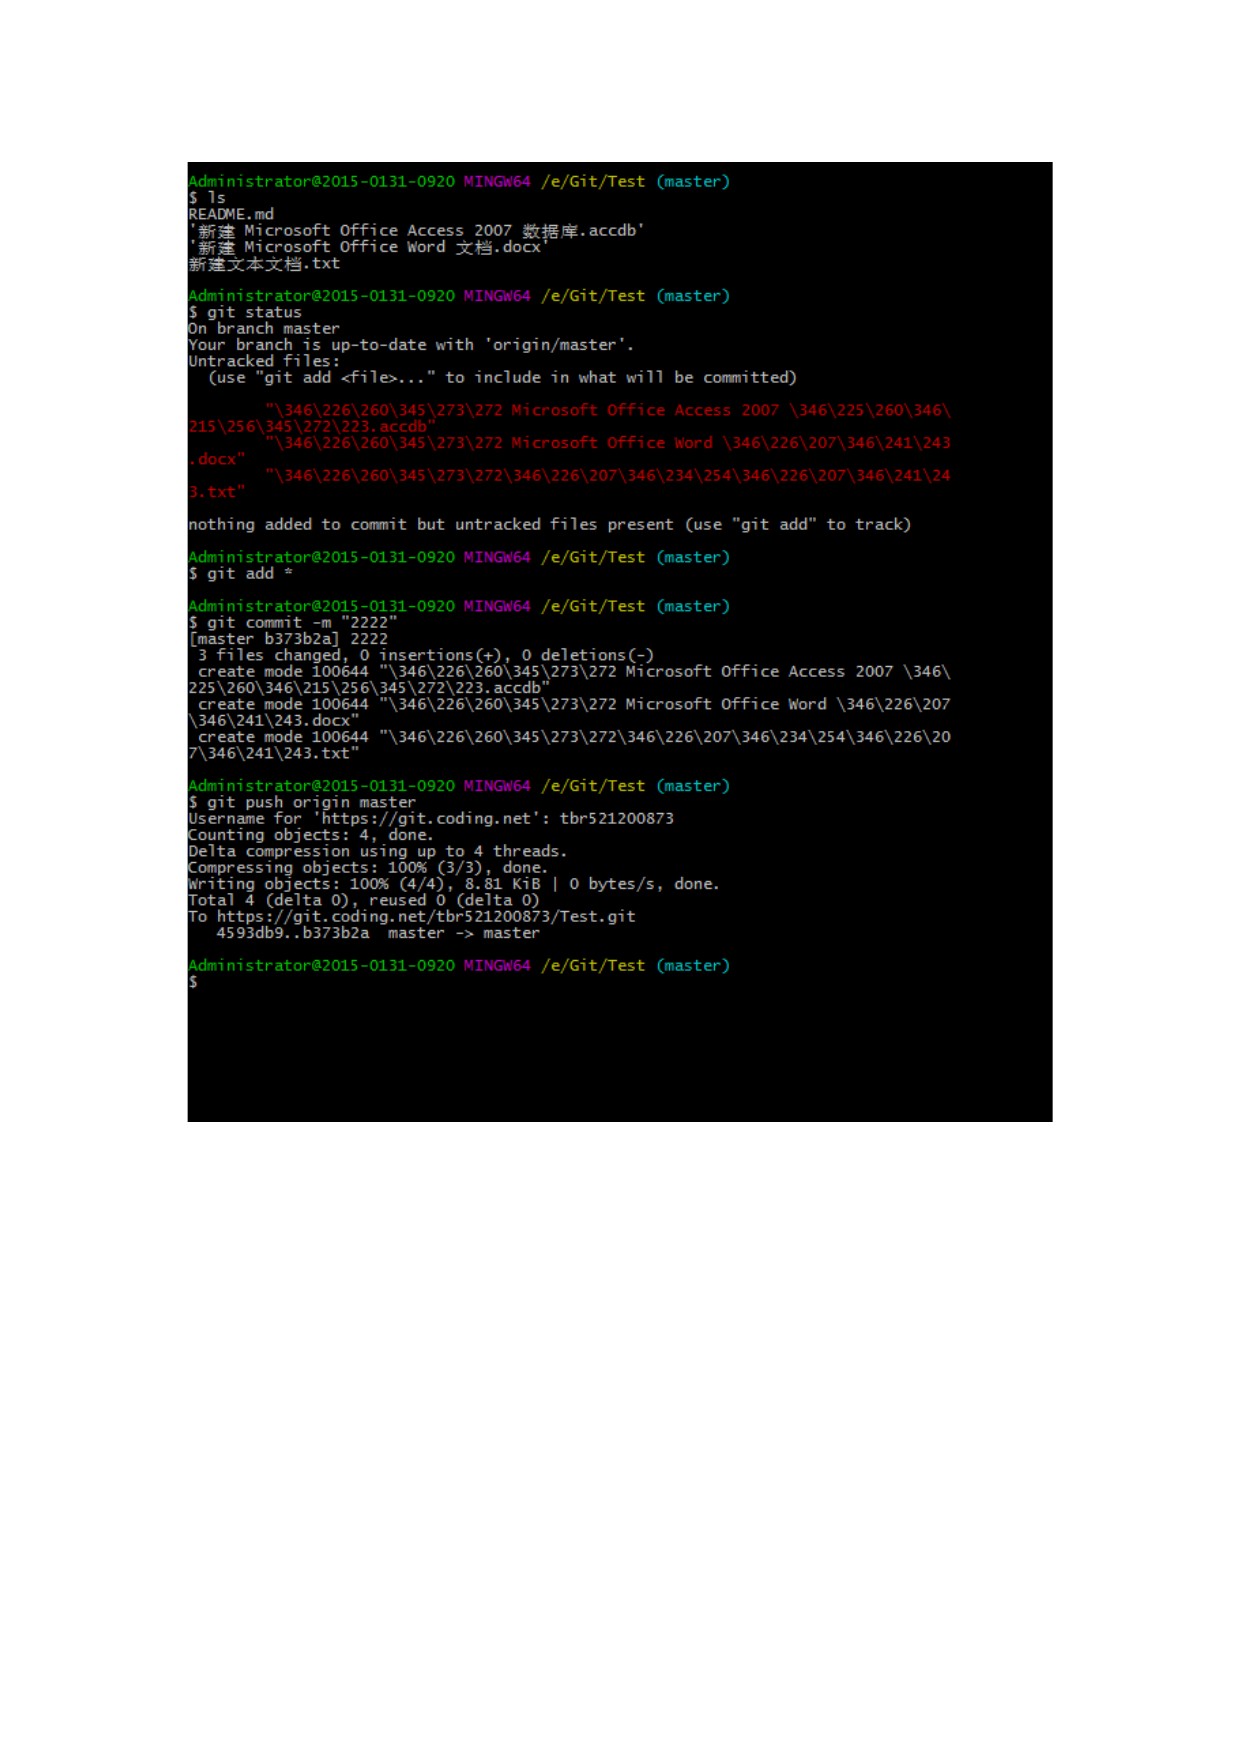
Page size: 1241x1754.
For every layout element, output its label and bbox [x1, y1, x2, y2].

picture [187, 162, 1053, 1122]
